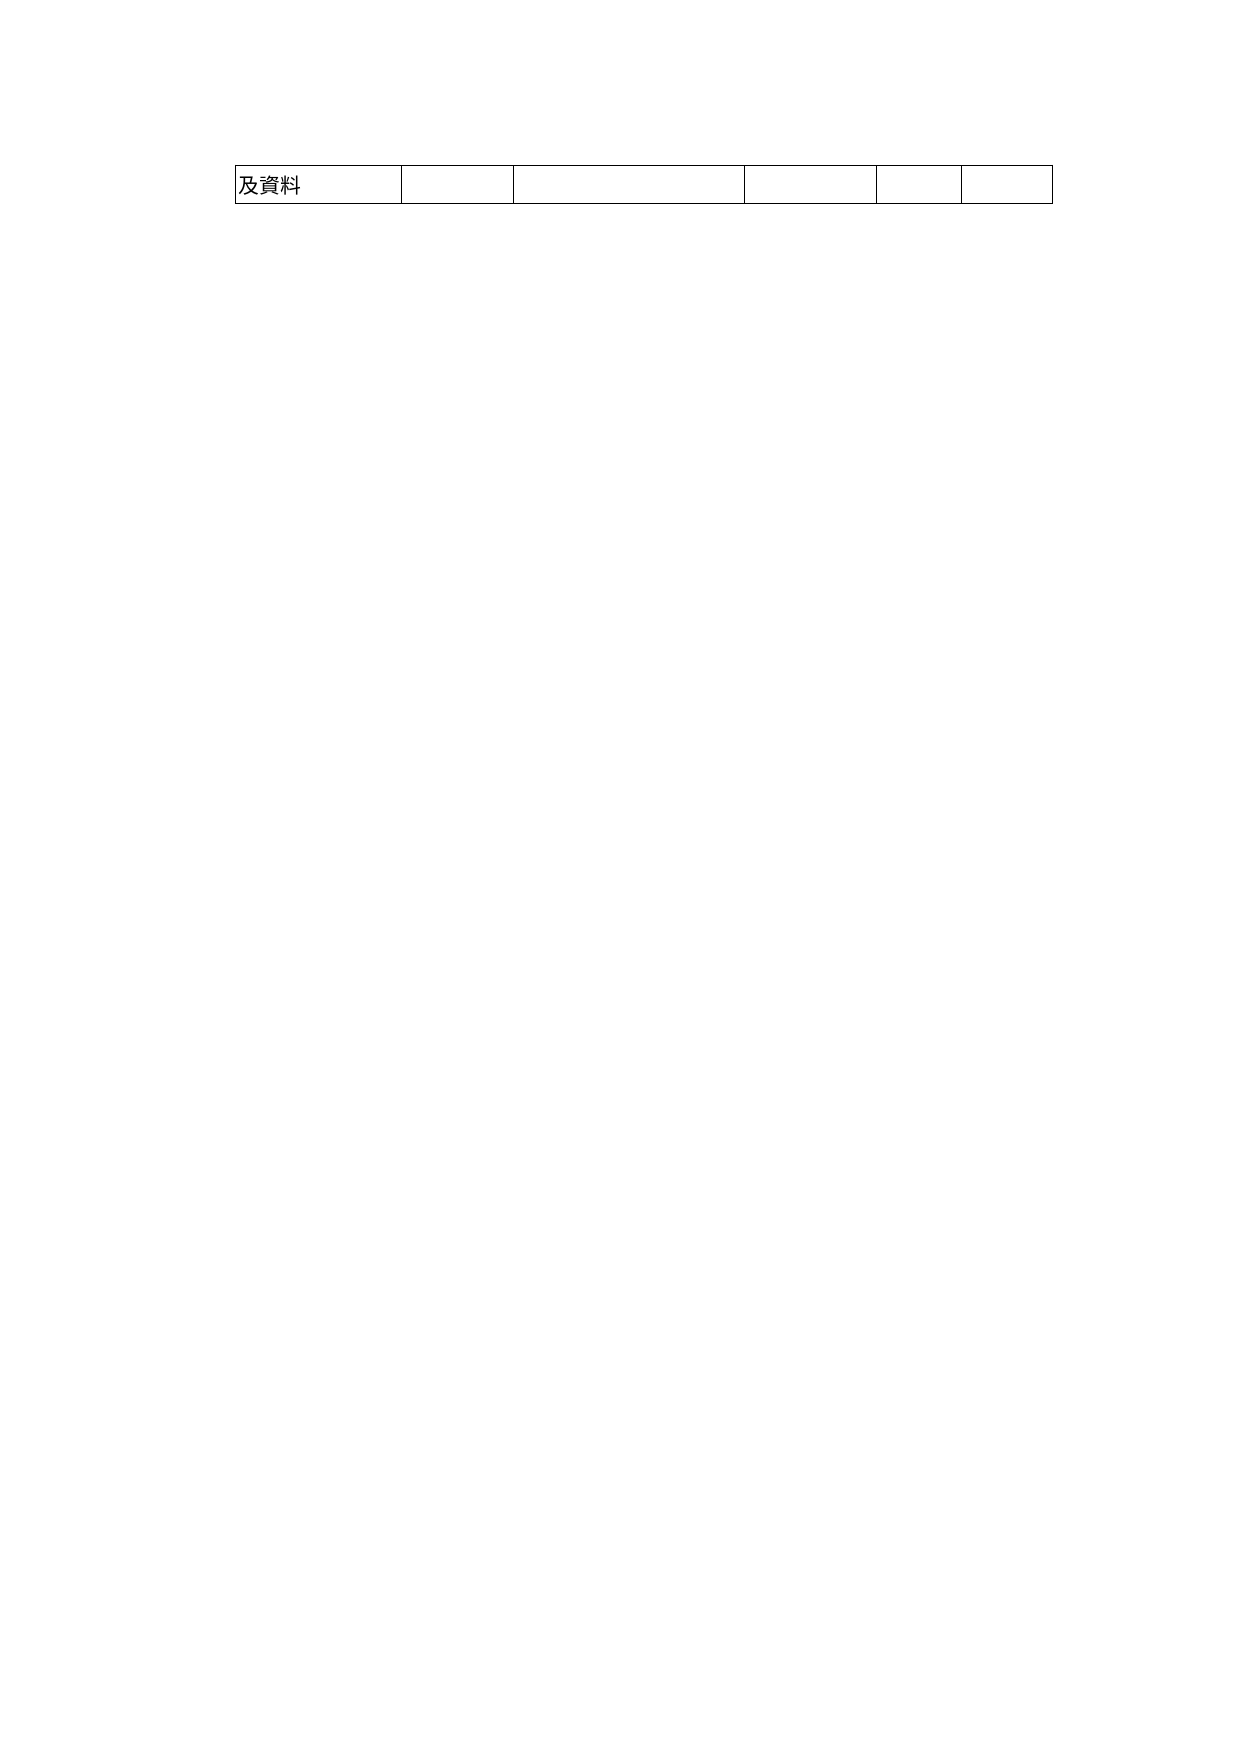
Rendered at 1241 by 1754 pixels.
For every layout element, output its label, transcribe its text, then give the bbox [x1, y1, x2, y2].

table_cell All Teams [745, 166, 876, 203]
table_cell Task15 [402, 166, 513, 203]
table_cell 2019/6/11 [962, 166, 1052, 203]
table_cell None [514, 166, 744, 203]
table_cell [877, 166, 961, 203]
table_cell 15.封裝測試文件及資料 [236, 166, 401, 203]
